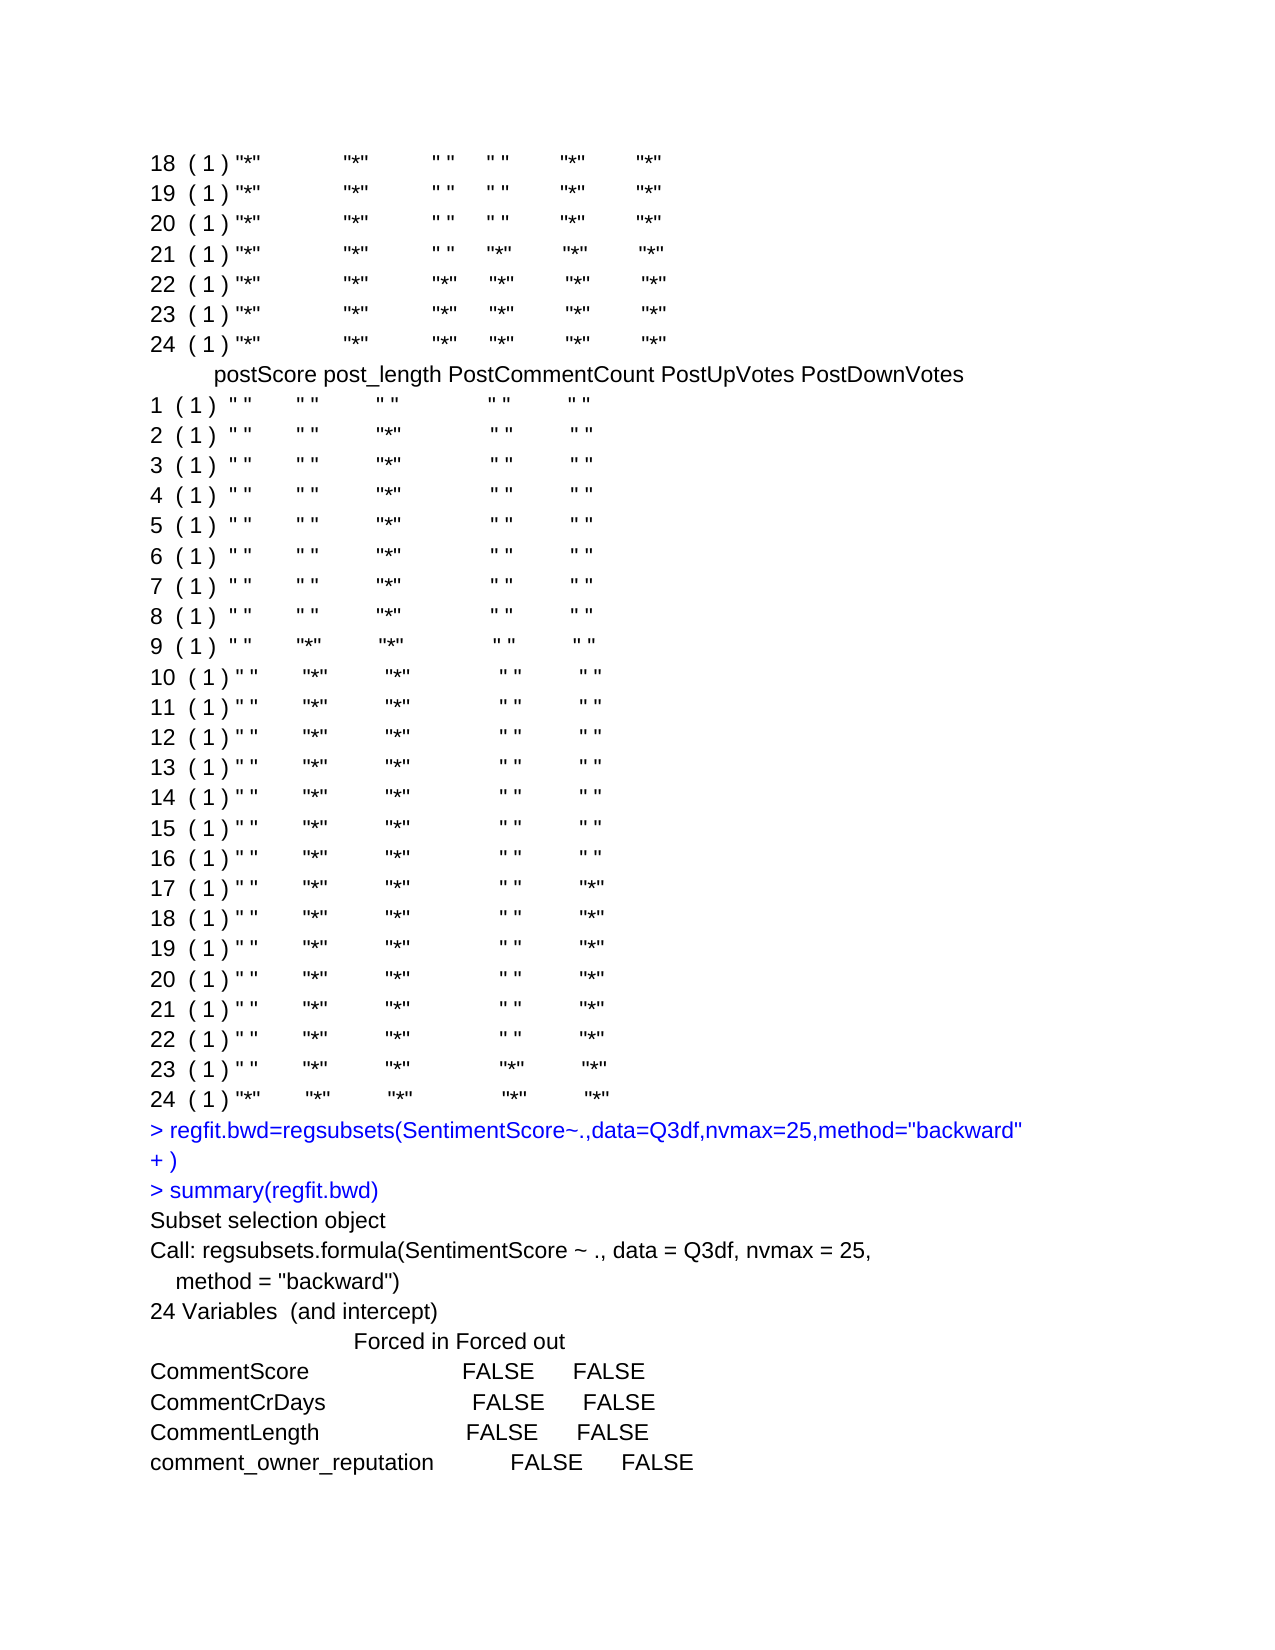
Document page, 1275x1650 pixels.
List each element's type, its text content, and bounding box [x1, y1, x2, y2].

text 11 ( 1 ) " " "*" "*" " " " " [150, 694, 1125, 720]
text 24 ( 1 ) "*" "*" "*" "*" "*" [150, 1086, 1125, 1113]
text 22 ( 1 ) "*" "*" "*" "*" "*" "*" [150, 271, 1125, 297]
text method = "backward") [150, 1268, 1125, 1294]
text 6 ( 1 ) " " " " "*" " " " " [150, 543, 1125, 569]
text 5 ( 1 ) " " " " "*" " " " " [150, 512, 1125, 539]
text 13 ( 1 ) " " "*" "*" " " " " [150, 754, 1125, 781]
text 24 ( 1 ) "*" "*" "*" "*" "*" "*" [150, 331, 1125, 358]
text 2 ( 1 ) " " " " "*" " " " " [150, 422, 1125, 448]
text 23 ( 1 ) " " "*" "*" "*" "*" [150, 1056, 1125, 1083]
text CommentLength FALSE FALSE [150, 1419, 1125, 1445]
text 19 ( 1 ) " " "*" "*" " " "*" [150, 935, 1125, 962]
text 16 ( 1 ) " " "*" "*" " " " " [150, 845, 1125, 871]
text 7 ( 1 ) " " " " "*" " " " " [150, 573, 1125, 599]
text > regfit.bwd=regsubsets(SentimentScore~.,data=Q3df,nvmax=25,method="backward" [150, 1117, 1125, 1143]
text CommentCrDays FALSE FALSE [150, 1388, 1125, 1415]
text Forced in Forced out [150, 1328, 1125, 1354]
text 17 ( 1 ) " " "*" "*" " " "*" [150, 875, 1125, 901]
text 15 ( 1 ) " " "*" "*" " " " " [150, 814, 1125, 841]
text 12 ( 1 ) " " "*" "*" " " " " [150, 724, 1125, 750]
text 24 Variables (and intercept) [150, 1298, 1125, 1324]
text 3 ( 1 ) " " " " "*" " " " " [150, 452, 1125, 478]
text comment_owner_reputation FALSE FALSE [150, 1449, 1125, 1475]
text 10 ( 1 ) " " "*" "*" " " " " [150, 663, 1125, 690]
text 21 ( 1 ) "*" "*" " " "*" "*" "*" [150, 241, 1125, 267]
text + ) [150, 1147, 1125, 1173]
text 9 ( 1 ) " " "*" "*" " " " " [150, 633, 1125, 660]
text 20 ( 1 ) "*" "*" " " " " "*" "*" [150, 210, 1125, 237]
text CommentScore FALSE FALSE [150, 1358, 1125, 1385]
text 18 ( 1 ) " " "*" "*" " " "*" [150, 905, 1125, 932]
text 18 ( 1 ) "*" "*" " " " " "*" "*" [150, 150, 1125, 176]
text 8 ( 1 ) " " " " "*" " " " " [150, 603, 1125, 629]
text 21 ( 1 ) " " "*" "*" " " "*" [150, 996, 1125, 1022]
text > summary(regfit.bwd) [150, 1177, 1125, 1203]
text postScore post_length PostCommentCount PostUpVotes PostDownVotes [150, 361, 1125, 388]
text 22 ( 1 ) " " "*" "*" " " "*" [150, 1026, 1125, 1052]
text 1 ( 1 ) " " " " " " " " " " [150, 392, 1125, 418]
text 23 ( 1 ) "*" "*" "*" "*" "*" "*" [150, 301, 1125, 327]
text 14 ( 1 ) " " "*" "*" " " " " [150, 784, 1125, 811]
text 4 ( 1 ) " " " " "*" " " " " [150, 482, 1125, 509]
text Call: regsubsets.formula(SentimentScore ~ ., data = Q3df, nvmax = 25, [150, 1237, 1125, 1264]
text Subset selection object [150, 1207, 1125, 1234]
text 20 ( 1 ) " " "*" "*" " " "*" [150, 966, 1125, 992]
text 19 ( 1 ) "*" "*" " " " " "*" "*" [150, 180, 1125, 207]
